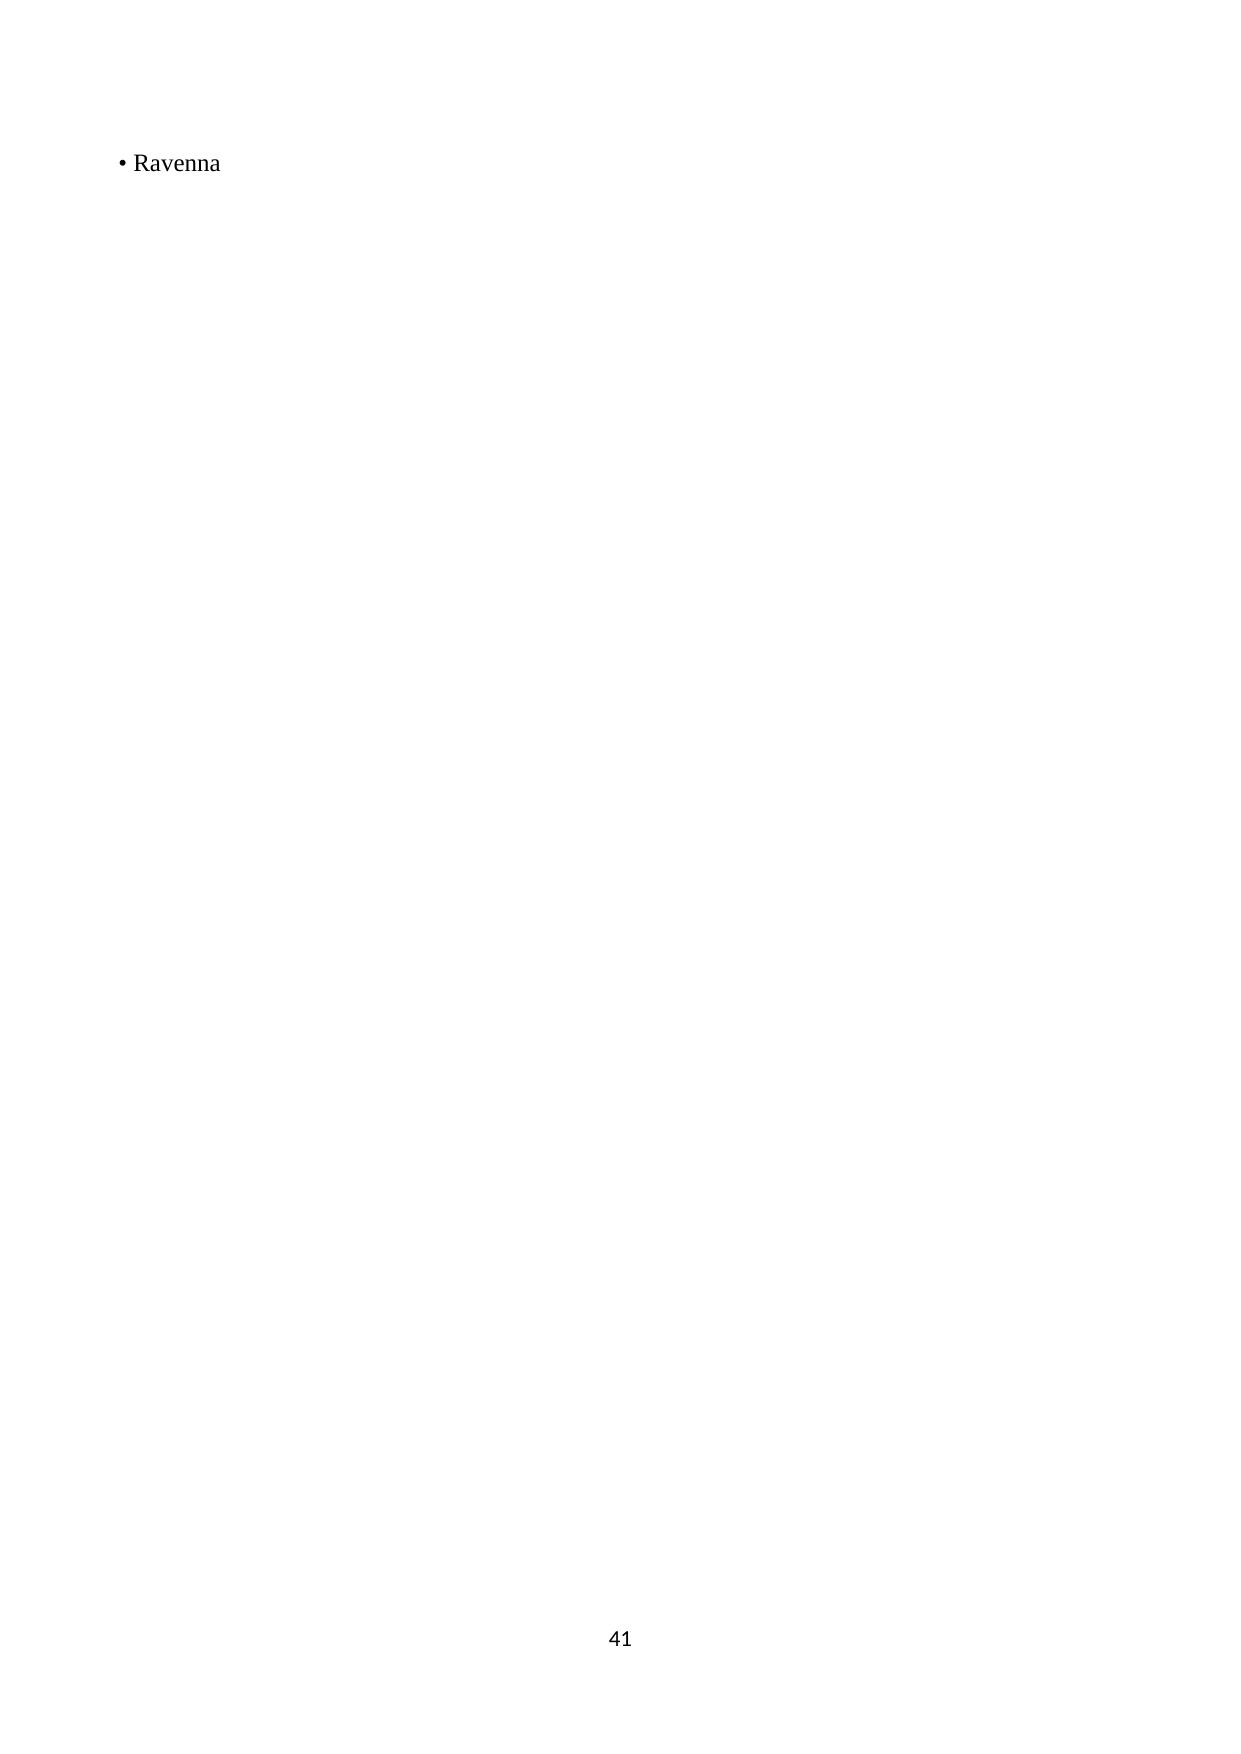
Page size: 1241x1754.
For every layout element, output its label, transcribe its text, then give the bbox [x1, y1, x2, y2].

text • Ravenna [118, 148, 1122, 176]
